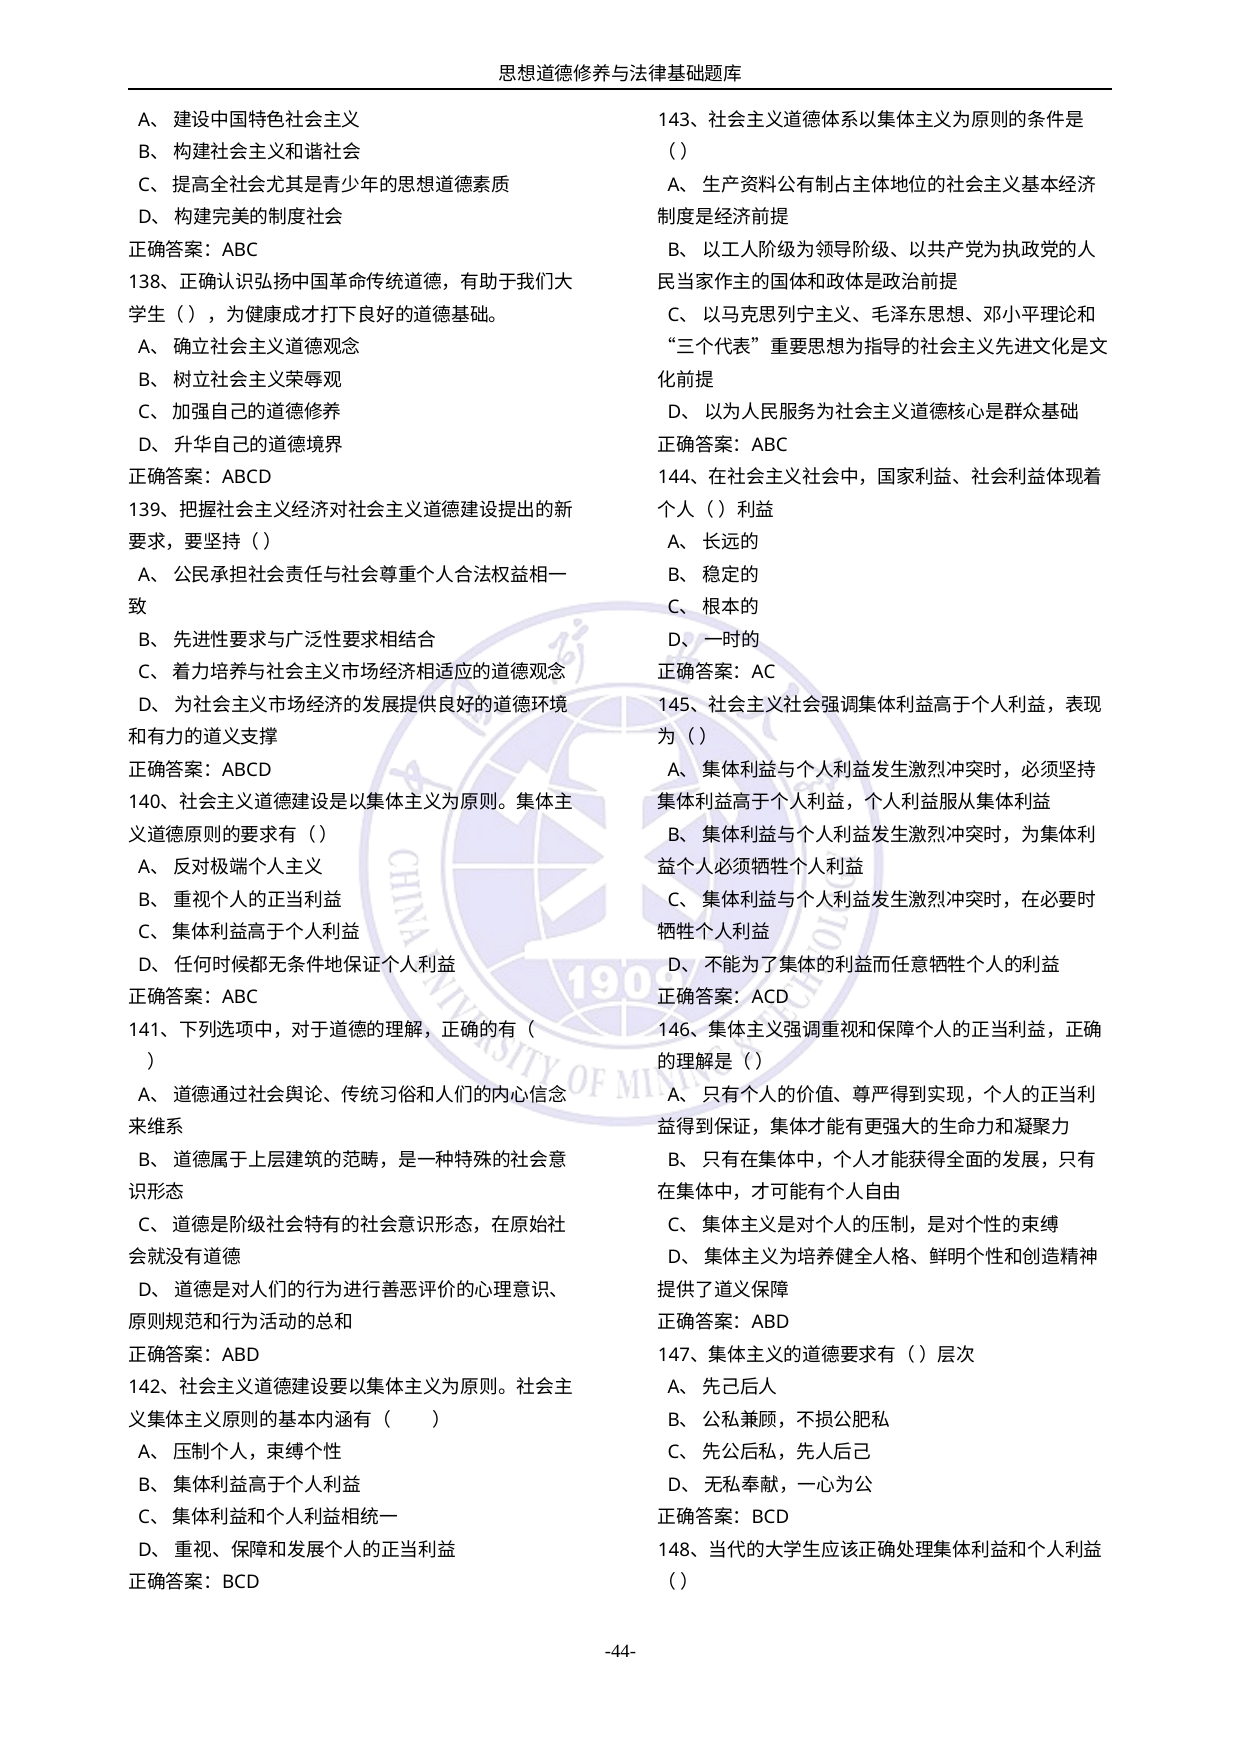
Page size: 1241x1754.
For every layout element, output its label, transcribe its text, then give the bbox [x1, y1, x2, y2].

text 正确答案：AC 145、社会主义社会强调集体利益高于个人利益，表现为（ ） [658, 654, 1112, 752]
text 正确答案：ACD 146、集体主义强调重视和保障个人的正当利益，正确的理解是（ ） [658, 979, 1112, 1077]
text A、 只有个人的价值、尊严得到实现，个人的正当利益得到保证，集体才能有更强大的生命力和凝聚力 B、 只有在集体中，个人才能获得全面的发展，只有在集体中，才可能有个人自由 C、 集体主义是对个人的压制，是对个性的束缚 D、 集体主义为培养健全人格、鲜明个性和创造精神提供了道义保障 [658, 1077, 1112, 1304]
text A、 长远的 B、 稳定的 C、 根本的 D、 一时的 [658, 524, 1112, 654]
text A、 压制个人，束缚个性 B、 集体利益高于个人利益 C、 集体利益和个人利益相统一 D、 重视、保障和发展个人的正当利益 [128, 1434, 583, 1564]
text A、 先己后人 B、 公私兼顾，不损公肥私 C、 先公后私，先人后己 D、 无私奉献，一心为公 [658, 1369, 1112, 1499]
text 正确答案：ABCD 139、把握社会主义经济对社会主义道德建设提出的新要求，要坚持（ ） [128, 459, 583, 557]
text 正确答案：ABCD 140、社会主义道德建设是以集体主义为原则。集体主义道德原则的要求有（ ） [128, 752, 583, 849]
text A、 道德通过社会舆论、传统习俗和人们的内心信念来维系 B、 道德属于上层建筑的范畴，是一种特殊的社会意识形态 C、 道德是阶级社会特有的社会意识形态，在原始社会就没有道德 D、 道德是对人们的行为进行善恶评价的心理意识、原则规范和行为活动的总和 [128, 1077, 583, 1337]
text A、 反对极端个人主义 B、 重视个人的正当利益 C、 集体利益高于个人利益 D、 任何时候都无条件地保证个人利益 [128, 849, 583, 979]
text 正确答案：ABC 141、下列选项中，对于道德的理解，正确的有（ ） [128, 979, 583, 1077]
text 正确答案：ABC 144、在社会主义社会中，国家利益、社会利益体现着个人（ ）利益 [658, 427, 1112, 524]
text A、 确立社会主义道德观念 B、 树立社会主义荣辱观 C、 加强自己的道德修养 D、 升华自己的道德境界 [128, 329, 583, 459]
text 正确答案：ABD 147、集体主义的道德要求有（ ）层次 [658, 1304, 1112, 1369]
text A、 生产资料公有制占主体地位的社会主义基本经济制度是经济前提 B、 以工人阶级为领导阶级、以共产党为执政党的人民当家作主的国体和政体是政治前提 C、 以马克思列宁主义、毛泽东思想、邓小平理论和“三个代表”重要思想为指导的社会主义先进文化是文化前提 D、 以为人民服务为社会主义道德核心是群众基础 [658, 167, 1112, 427]
text 正确答案：BCD 148、当代的大学生应该正确处理集体利益和个人利益（ ） [658, 1499, 1112, 1597]
text 正确答案：ABD 142、社会主义道德建设要以集体主义为原则。社会主义集体主义原则的基本内涵有（ ） [128, 1337, 583, 1434]
text 正确答案：ABC 138、正确认识弘扬中国革命传统道德，有助于我们大学生（ ），为健康成才打下良好的道德基础。 [128, 232, 583, 329]
text 正确答案：BCD [128, 1564, 583, 1597]
text A、 集体利益与个人利益发生激烈冲突时，必须坚持集体利益高于个人利益，个人利益服从集体利益 B、 集体利益与个人利益发生激烈冲突时，为集体利益个人必须牺牲个人利益 C、 集体利益与个人利益发生激烈冲突时，在必要时牺牲个人利益 D、 不能为了集体的利益而任意牺牲个人的利益 [658, 752, 1112, 979]
text A、 建设中国特色社会主义 B、 构建社会主义和谐社会 C、 提高全社会尤其是青少年的思想道德素质 D、 构建完美的制度社会 [128, 102, 583, 232]
text 143、社会主义道德体系以集体主义为原则的条件是（ ） [658, 102, 1112, 167]
text A、 公民承担社会责任与社会尊重个人合法权益相一致 B、 先进性要求与广泛性要求相结合 C、 着力培养与社会主义市场经济相适应的道德观念 D、 为社会主义市场经济的发展提供良好的道德环境和有力的道义支撑 [128, 557, 583, 752]
